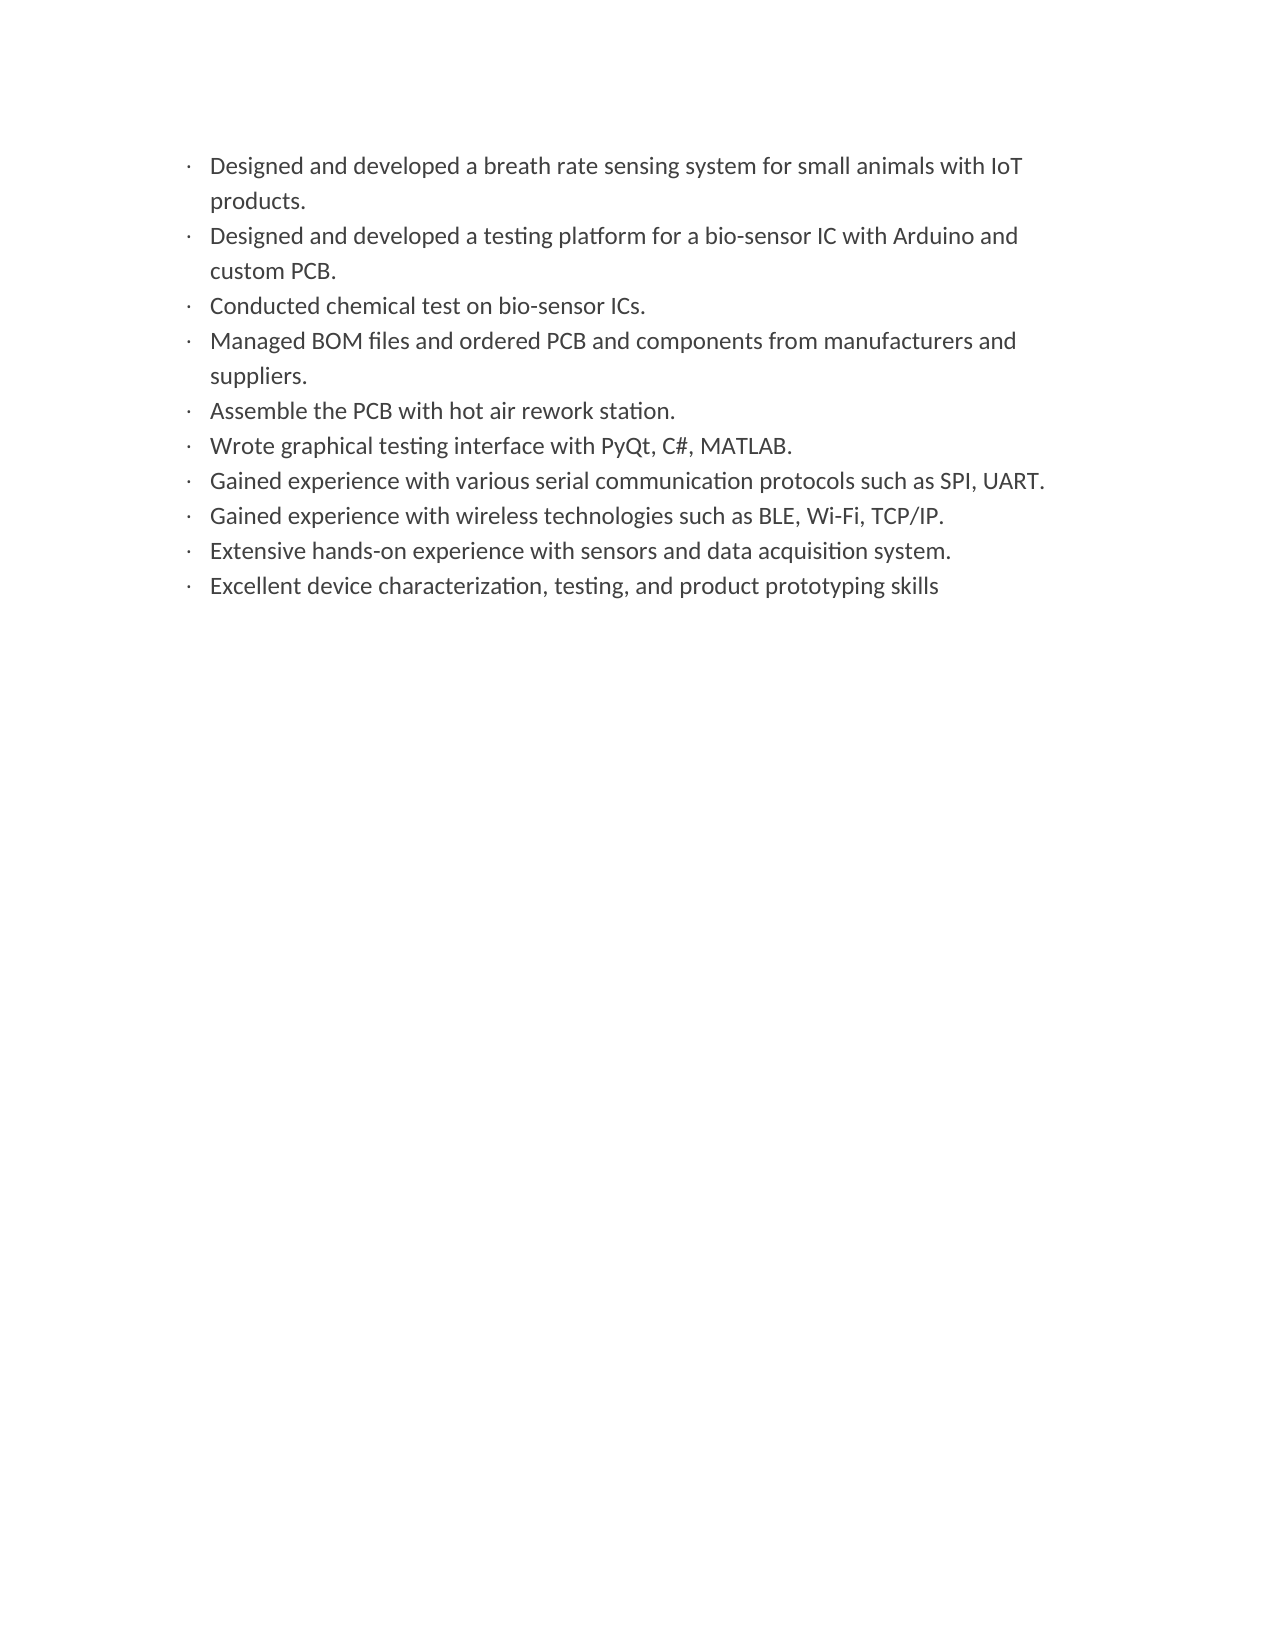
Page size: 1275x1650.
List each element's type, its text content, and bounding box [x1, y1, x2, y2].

list Excellent device characterization, testing, and product prototyping skills [187, 570, 1087, 601]
list Managed BOM files and ordered PCB and components from manufacturers and suppliers. [187, 325, 1087, 391]
list Conducted chemical test on bio-sensor ICs. [187, 290, 1087, 321]
list Extensive hands-on experience with sensors and data acquisition system. [187, 535, 1087, 566]
list Designed and developed a testing platform for a bio-sensor IC with Arduino and custom PCB. [187, 220, 1087, 286]
list Designed and developed a breath rate sensing system for small animals with IoT products. [187, 150, 1087, 216]
list Assemble the PCB with hot air rework station. [187, 395, 1087, 426]
list Gained experience with wireless technologies such as BLE, Wi-Fi, TCP/IP. [187, 500, 1087, 531]
list Wrote graphical testing interface with PyQt, C#, MATLAB. [187, 430, 1087, 461]
list Gained experience with various serial communication protocols such as SPI, UART. [187, 465, 1087, 496]
